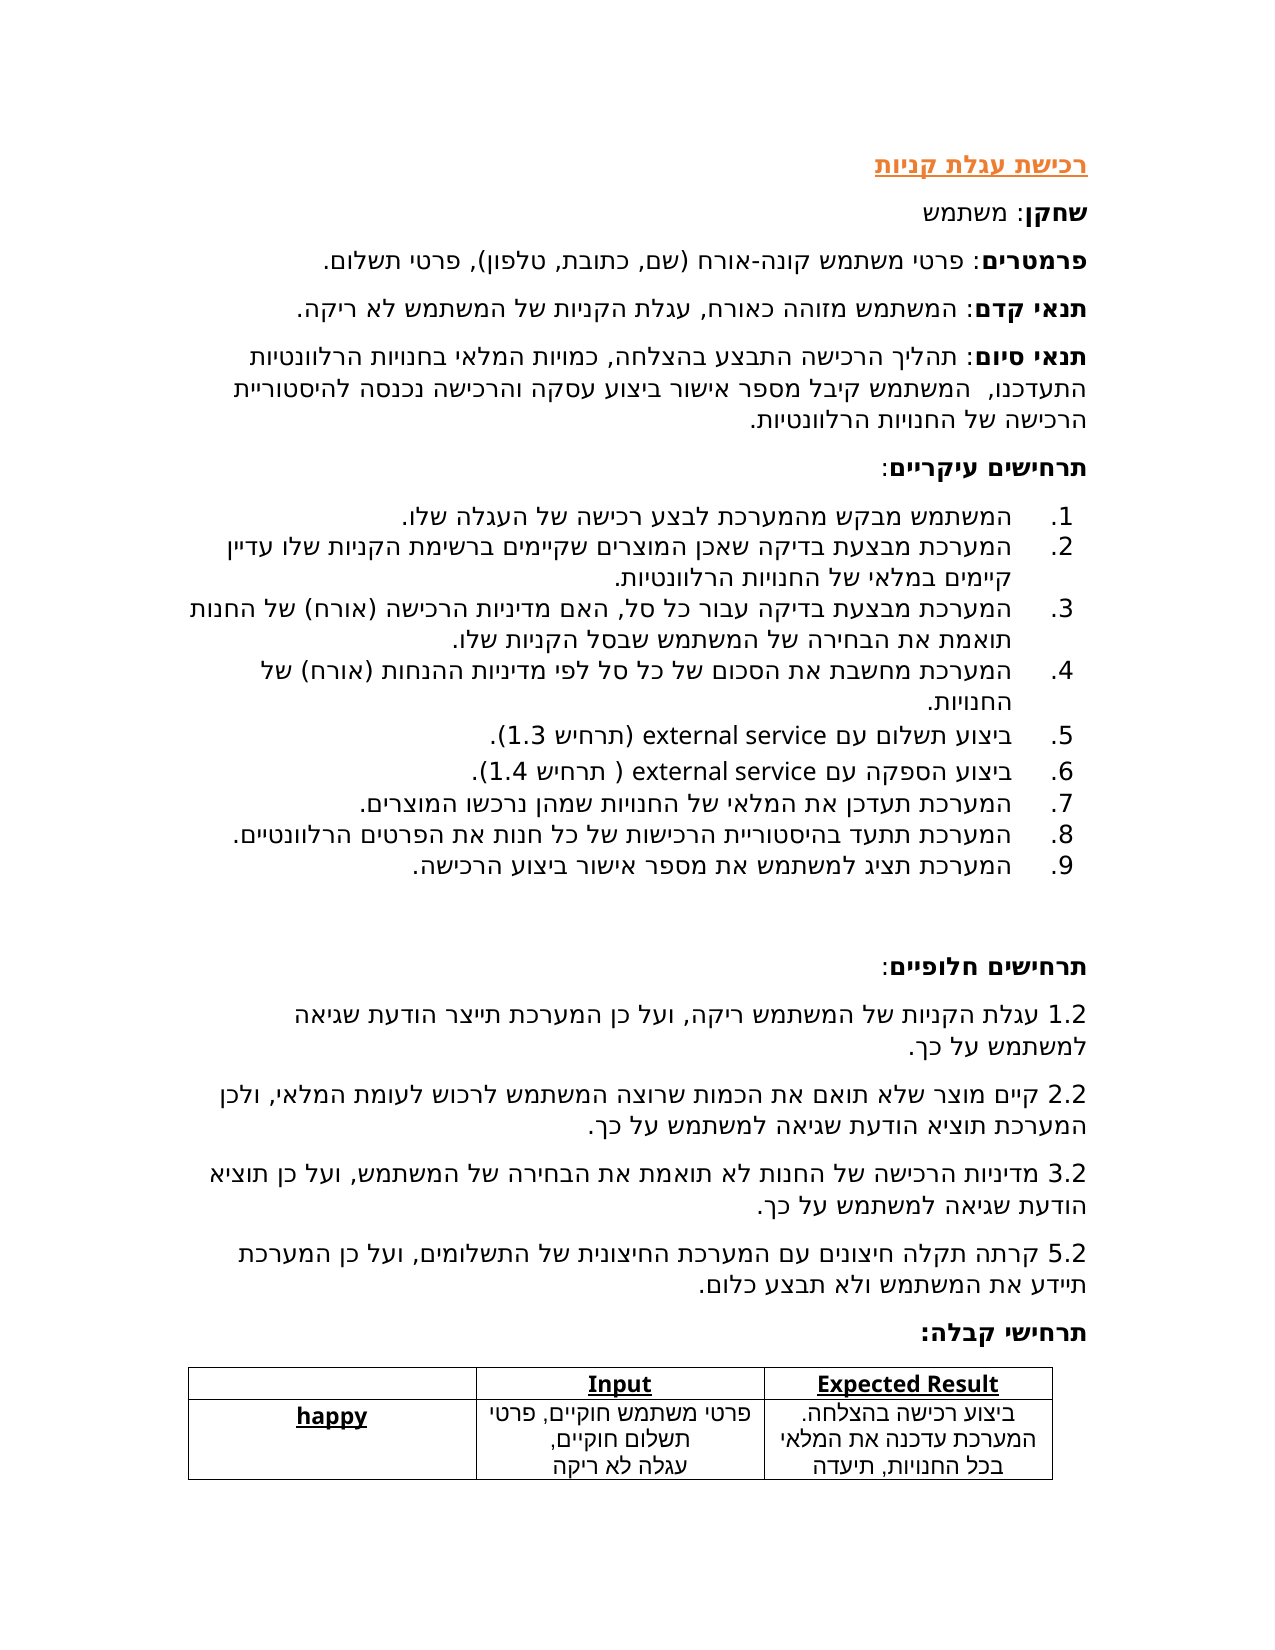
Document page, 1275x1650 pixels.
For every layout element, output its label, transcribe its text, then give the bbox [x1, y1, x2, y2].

text פרמטרים: פרטי משתמש קונה-אורח (שם, כתובת, טלפון), פרטי תשלום. [187, 246, 1087, 275]
text תנאי קדם: המשתמש מזוהה כאורח, עגלת הקניות של המשתמש לא ריקה. [187, 294, 1087, 323]
list המערכת מבצעת בדיקה שאכן המוצרים שקיימים ברשימת הקניות שלו עדיין קיימים במלאי של החנויות הרלוונטיות. [187, 532, 1050, 592]
list המערכת מבצעת בדיקה עבור כל סל, האם מדיניות הרכישה (אורח) של החנות תואמת את הבחירה של המשתמש שבסל הקניות שלו. [187, 594, 1050, 654]
text 5.2 קרתה תקלה חיצונים עם המערכת החיצונית של התשלומים, ועל כן המערכת תיידע את המשתמש ולא תבצע כלום. [187, 1239, 1087, 1300]
list המשתמש מבקש מהמערכת לבצע רכישה של העגלה שלו. [187, 502, 1050, 531]
text שחקן: משתמש [187, 198, 1087, 227]
table_cell פרטי משתמש חוקיים, פרטי תשלום חוקיים, עגלה לא ריקה [477, 1400, 764, 1479]
table_cell ביצוע רכישה בהצלחה. המערכת עדכנה את המלאי בכל החנויות, תיעדה בהיסטוריית הרכישה של כל חנות, והציגה למשתמש מספר אישור עסקת רכישה. [765, 1400, 1052, 1479]
text 2.2 קיים מוצר שלא תואם את הכמות שרוצה המשתמש לרכוש לעומת המלאי, ולכן המערכת תוציא הודעת שגיאה למשתמש על כך. [187, 1080, 1087, 1141]
text רכישת עגלת קניות [187, 150, 1087, 179]
text תרחישי קבלה: [187, 1319, 1087, 1348]
table_header [189, 1368, 476, 1399]
text 3.2 מדיניות הרכישה של החנות לא תואמת את הבחירה של המשתמש, ועל כן תוציא הודעת שגיאה למשתמש על כך. [187, 1159, 1087, 1220]
text 1.2 עגלת הקניות של המשתמש ריקה, ועל כן המערכת תייצר הודעת שגיאה למשתמש על כך. [187, 1000, 1087, 1061]
text תרחישים חלופיים: [187, 952, 1087, 981]
text תרחישים עיקריים: [187, 453, 1087, 483]
text תנאי סיום: תהליך הרכישה התבצע בהצלחה, כמויות המלאי בחנויות הרלוונטיות התעדכנו, המשתמש קיבל מספר אישור ביצוע עסקה והרכישה נכנסה להיסטוריית הרכישה של החנויות הרלוונטיות. [187, 342, 1087, 434]
list המערכת תתעד בהיסטוריית הרכישות של כל חנות את הפרטים הרלוונטיים. [187, 820, 1050, 849]
list ביצוע תשלום עם external service (תרחיש 1.3). [187, 717, 1050, 752]
list ביצוע הספקה עם external service ( תרחיש 1.4). [187, 753, 1050, 788]
table_header Input [477, 1368, 764, 1399]
list המערכת מחשבת את הסכום של כל סל לפי מדיניות ההנחות (אורח) של החנויות. [187, 656, 1050, 716]
list המערכת תעדכן את המלאי של החנויות שמהן נרכשו המוצרים. [187, 789, 1050, 819]
table_header Expected Result [765, 1368, 1052, 1399]
list המערכת תציג למשתמש את מספר אישור ביצוע הרכישה. [187, 851, 1050, 880]
table_cell happy [189, 1400, 476, 1479]
